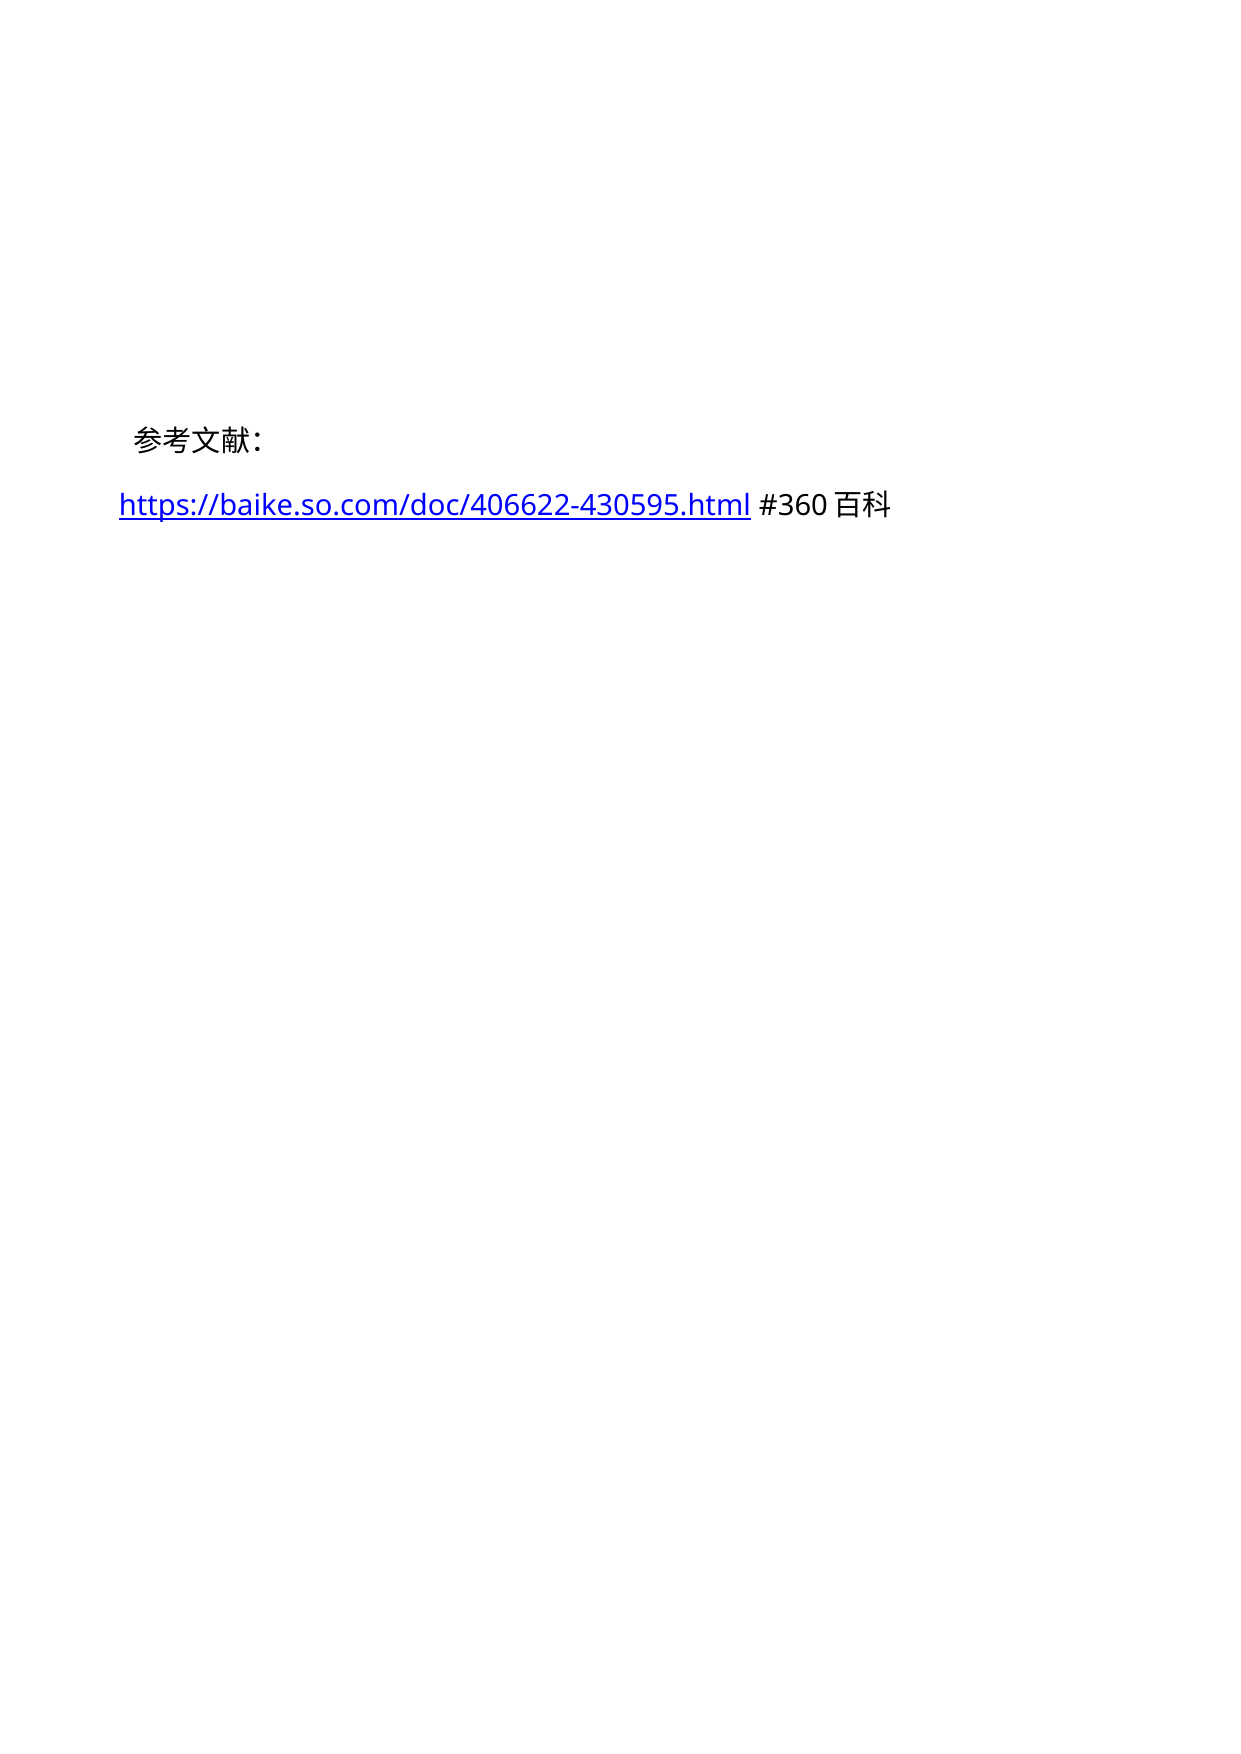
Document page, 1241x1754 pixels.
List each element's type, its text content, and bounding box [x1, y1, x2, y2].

text 参考文献： [75, 406, 1165, 471]
text https://baike.so.com/doc/406622-430595.html #360百科 [75, 471, 1165, 536]
